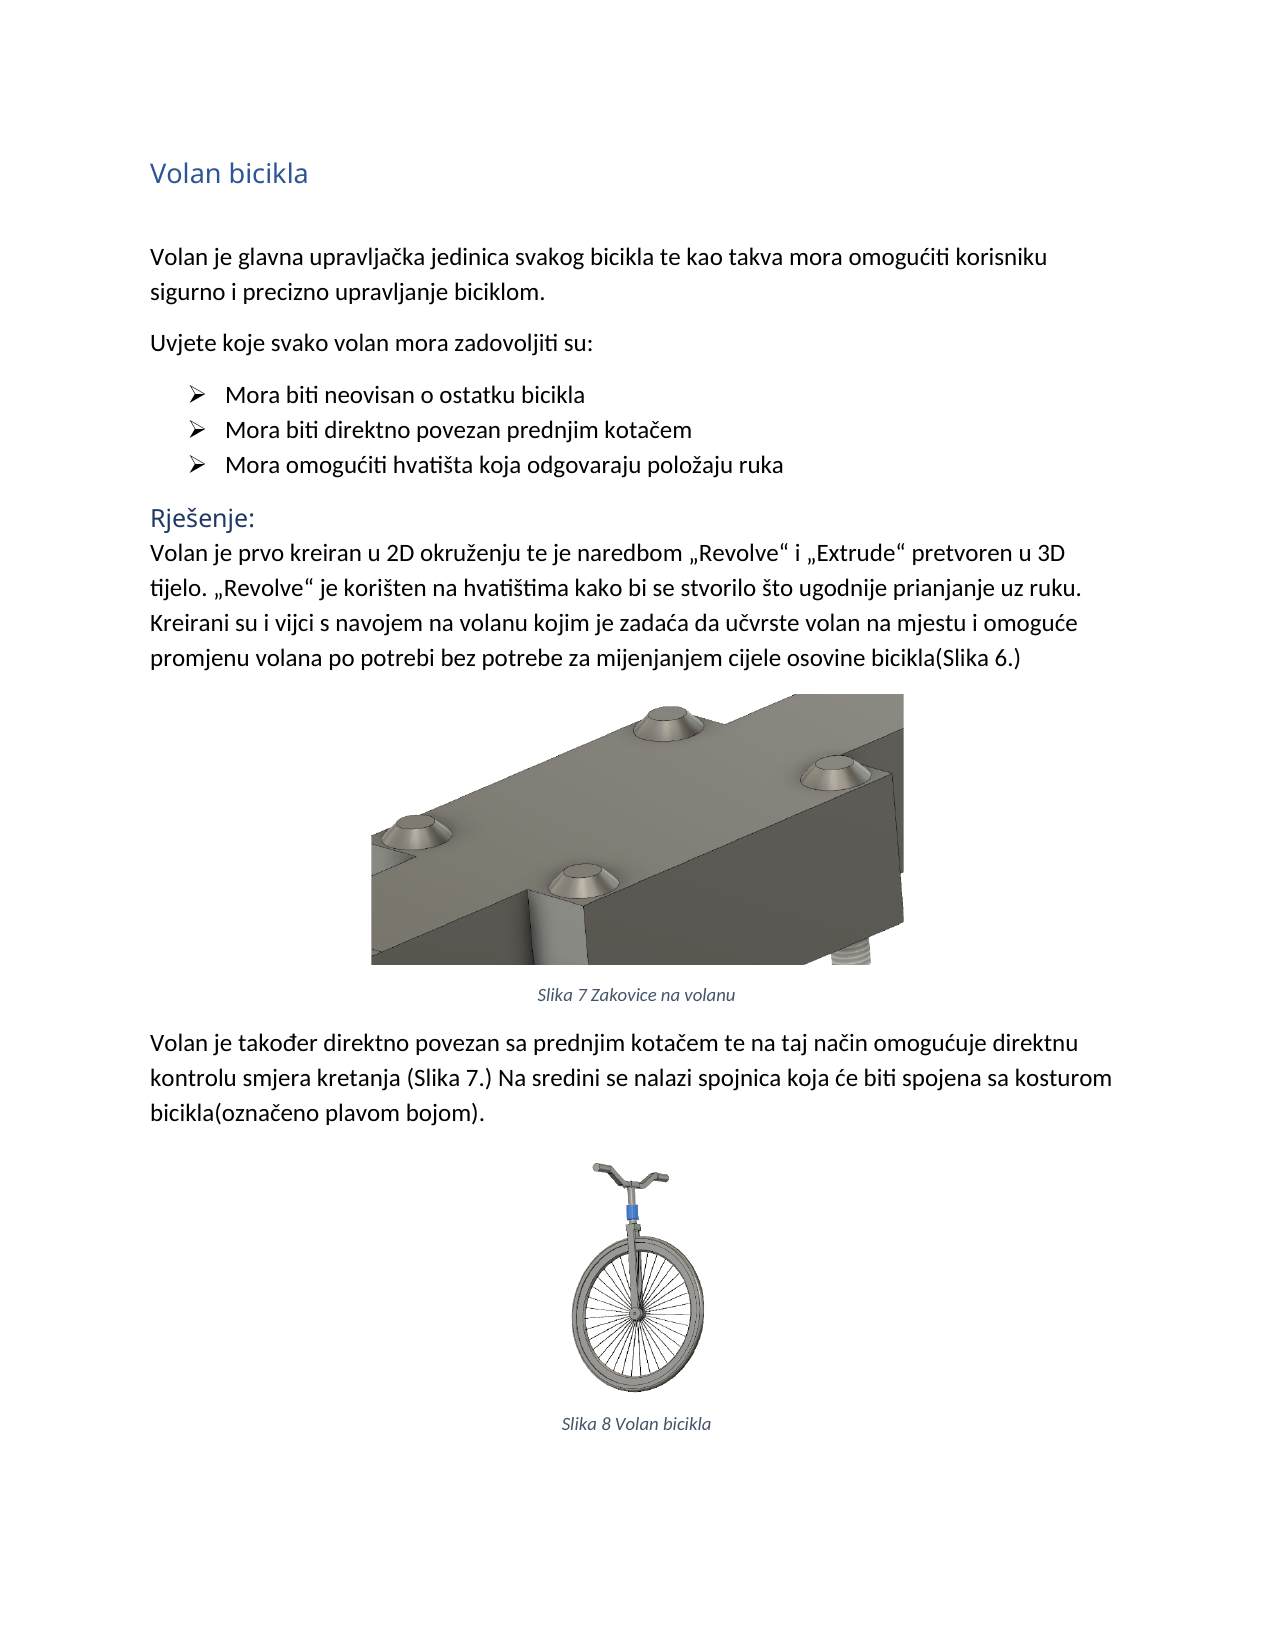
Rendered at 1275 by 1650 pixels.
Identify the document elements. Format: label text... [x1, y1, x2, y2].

text Slika 8 Volan bicikla [150, 1412, 1125, 1435]
list Mora omogućiti hvatišta koja odgovaraju položaju ruka [187, 449, 1125, 480]
text Volan je glavna upravljačka jedinica svakog bicikla te kao takva mora omogućiti korisniku sigurno i precizno upravljanje biciklom. [150, 241, 1125, 306]
text Slika 7 Zakovice na volanu [150, 983, 1125, 1006]
text Volan je prvo kreiran u 2D okruženju te je naredbom „Revolve“ i „Extrude“ pretvoren u 3D tijelo. „Revolve“ je korišten na hvatištima kako bi se stvorilo što ugodnije prianjanje uz ruku. Kreirani su i vijci s navojem na volanu kojim je zadaća da učvrste volan na mjestu i omoguće promjenu volana po potrebi bez potrebe za mijenjanjem cijele osovine bicikla(Slika 6.) [150, 538, 1125, 673]
list Mora biti direktno povezan prednjim kotačem [187, 414, 1125, 445]
text Uvjete koje svako volan mora zadovoljiti su: [150, 327, 1125, 358]
picture [546, 1148, 729, 1394]
list Mora biti neovisan o ostatku bicikla [187, 379, 1125, 410]
subtitle Volan bicikla [150, 154, 1125, 191]
subtitle Rješenje: [150, 501, 1125, 535]
text Volan je također direktno povezan sa prednjim kotačem te na taj način omogućuje direktnu kontrolu smjera kretanja (Slika 7.) Na sredini se nalazi spojnica koja će biti spojena sa kosturom bicikla(označeno plavom bojom). [150, 1027, 1125, 1127]
picture [371, 694, 904, 965]
